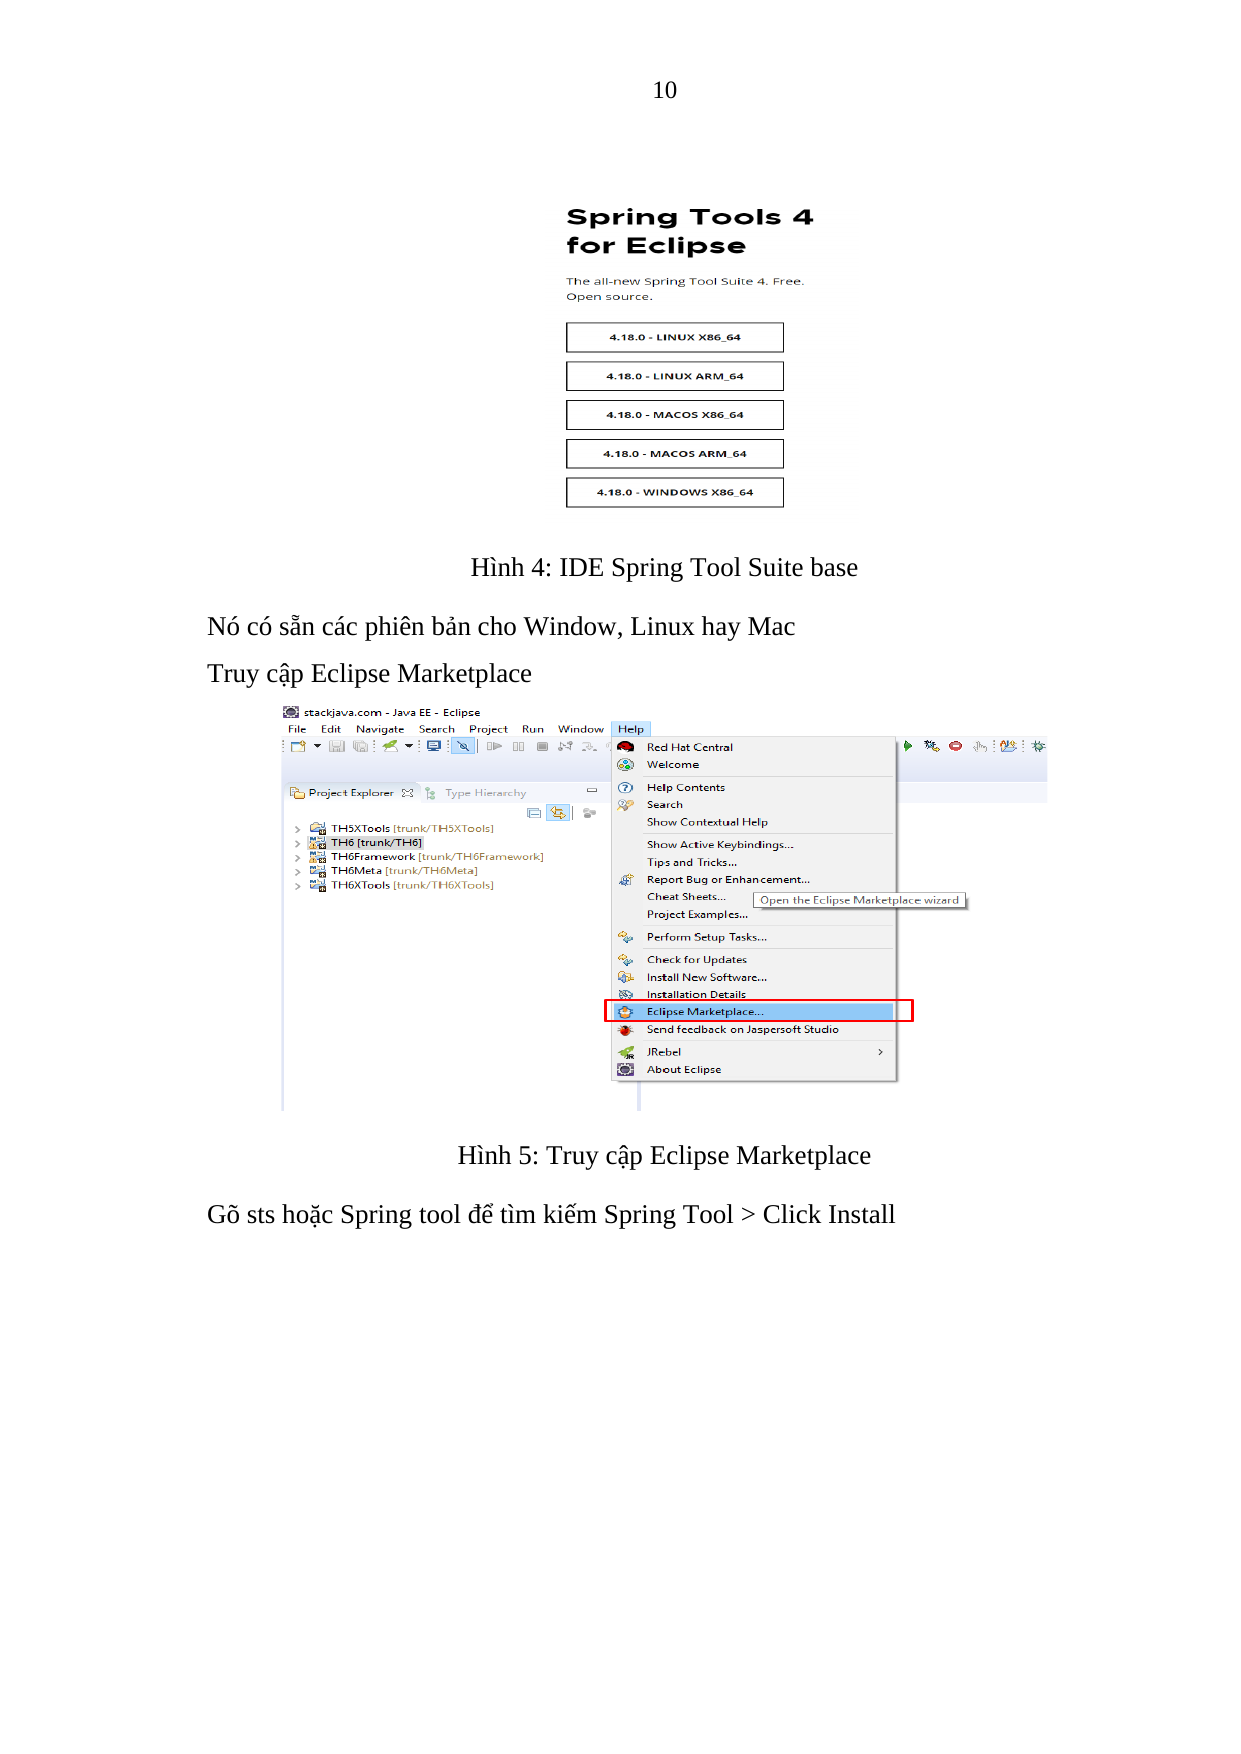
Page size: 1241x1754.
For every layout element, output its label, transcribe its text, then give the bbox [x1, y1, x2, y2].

text Hình 4: IDE Spring Tool Suite base [207, 551, 1122, 582]
text Nó có sẵn các phiên bản cho Window, Linux hay Mac [207, 610, 1122, 641]
text Gõ sts hoặc Spring tool để tìm kiếm Spring Tool > Click Install [207, 1198, 1122, 1229]
text Hình 5: Truy cập Eclipse Marketplace [207, 1139, 1122, 1170]
picture [544, 206, 860, 523]
text Truy cập Eclipse Marketplace [207, 657, 1122, 688]
picture [281, 703, 1048, 1111]
